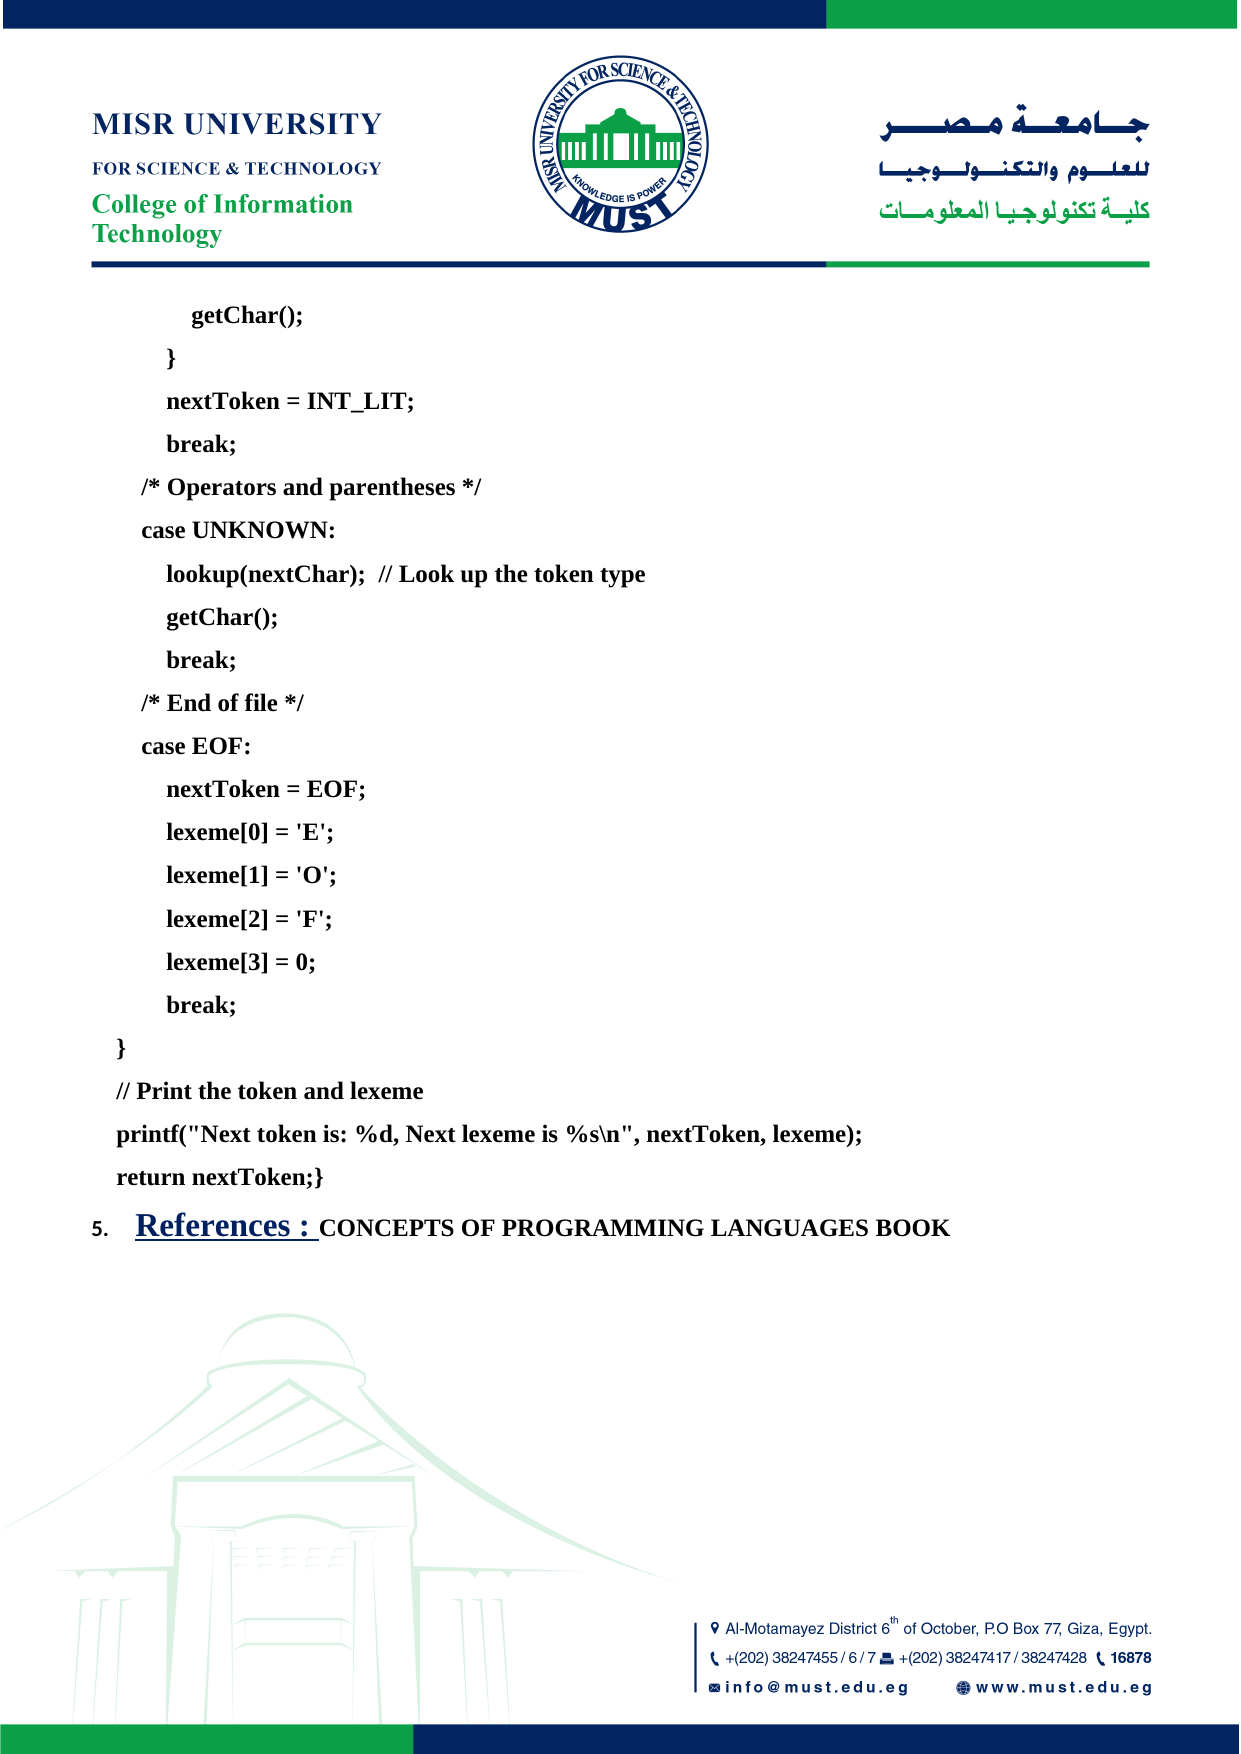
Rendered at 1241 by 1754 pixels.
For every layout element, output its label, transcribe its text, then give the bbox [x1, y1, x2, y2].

picture [3, 0, 1238, 289]
text break; [91, 429, 1090, 458]
text case EOF: [91, 731, 1090, 760]
text return nextToken;} [91, 1162, 1090, 1191]
text break; [91, 990, 1090, 1019]
list References : CONCEPTS OF PROGRAMMING LANGUAGES BOOK [91, 1206, 1090, 1244]
text } [91, 343, 1090, 372]
text /* Operators and parentheses */ [91, 472, 1090, 501]
text getChar(); [91, 300, 1090, 329]
text nextToken = EOF; [91, 774, 1090, 803]
text lexeme[2] = 'F'; [91, 904, 1090, 932]
text lexeme[3] = 0; [91, 947, 1090, 976]
text lexeme[0] = 'E'; [91, 817, 1090, 846]
text getChar(); [91, 602, 1090, 631]
text printf("Next token is: %d, Next lexeme is %s\n", nextToken, lexeme); [91, 1119, 1090, 1148]
text lexeme[1] = 'O'; [91, 861, 1090, 889]
text /* End of file */ [91, 688, 1090, 717]
text } [91, 1033, 1090, 1062]
text lookup(nextChar); // Look up the token type [91, 559, 1090, 587]
text // Print the token and lexeme [91, 1076, 1090, 1105]
picture [0, 1235, 1239, 1754]
text break; [91, 645, 1090, 674]
text nextToken = INT_LIT; [91, 386, 1090, 415]
text case UNKNOWN: [91, 516, 1090, 544]
